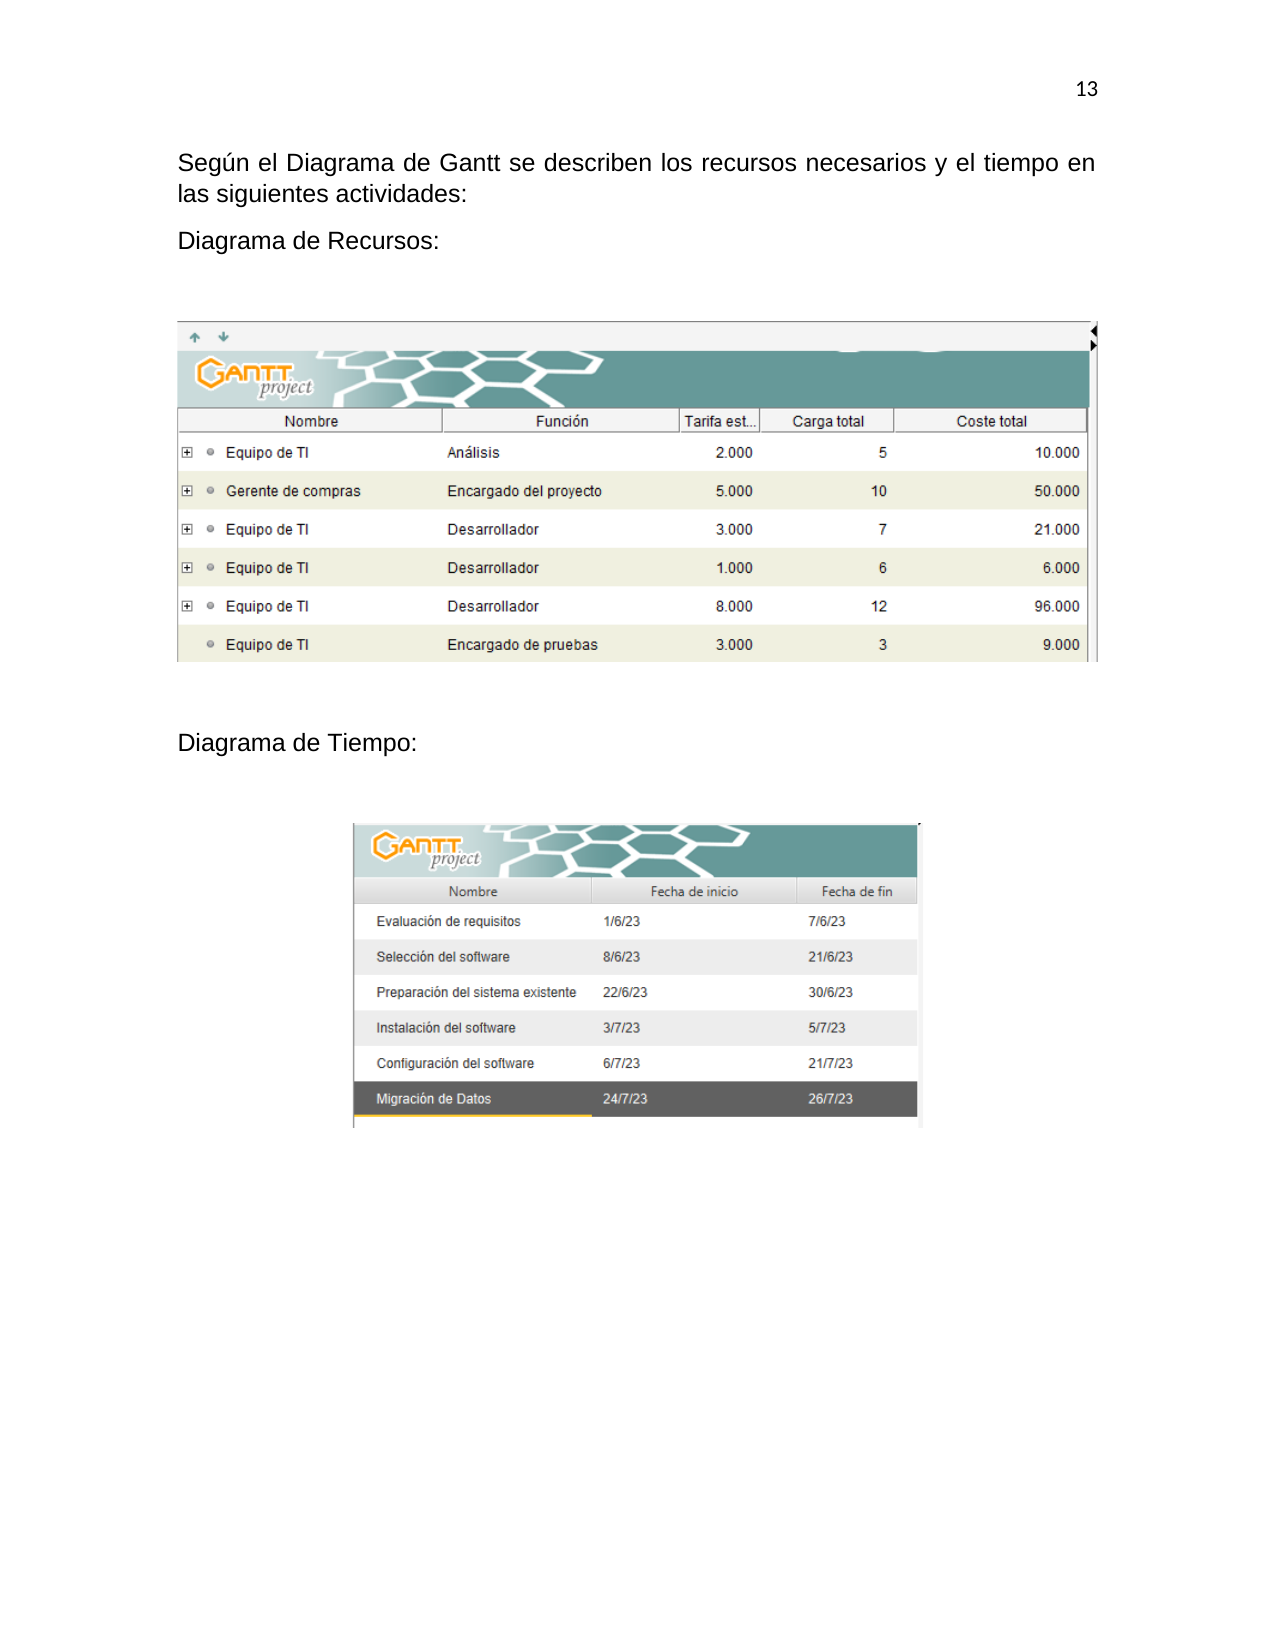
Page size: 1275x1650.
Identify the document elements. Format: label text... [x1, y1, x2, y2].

text Diagrama de Tiempo: [177, 728, 1098, 757]
picture [177, 321, 1098, 662]
picture [352, 823, 924, 1128]
text Según el Diagrama de Gantt se describen los recursos necesarios y el tiempo en las siguientes actividades: [177, 148, 1098, 207]
text Diagrama de Recursos: [177, 226, 1098, 255]
